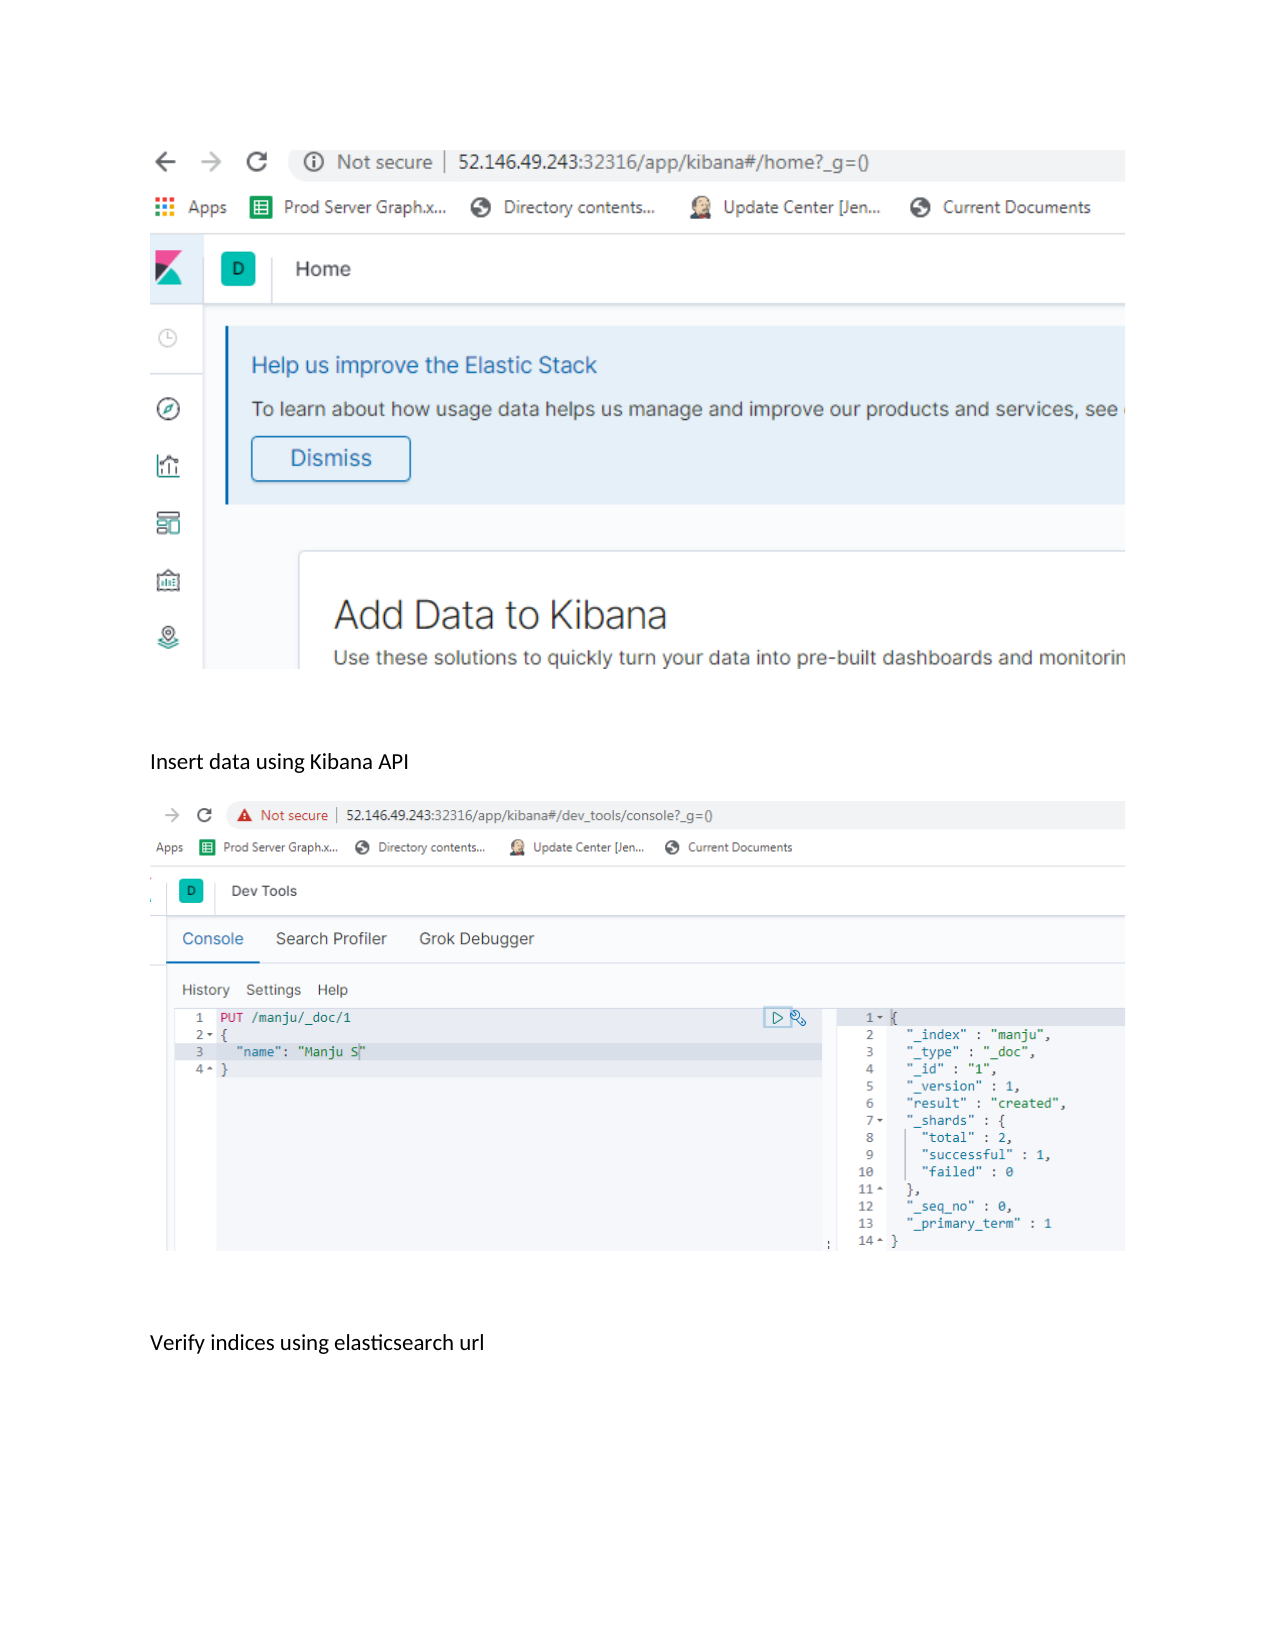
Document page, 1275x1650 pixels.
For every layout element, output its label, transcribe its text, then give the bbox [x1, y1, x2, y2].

picture [150, 800, 1125, 1251]
text Verify indices using elasticsearch url [150, 1328, 1125, 1356]
text Insert data using Kibana API [150, 747, 1125, 775]
picture [150, 150, 1125, 669]
